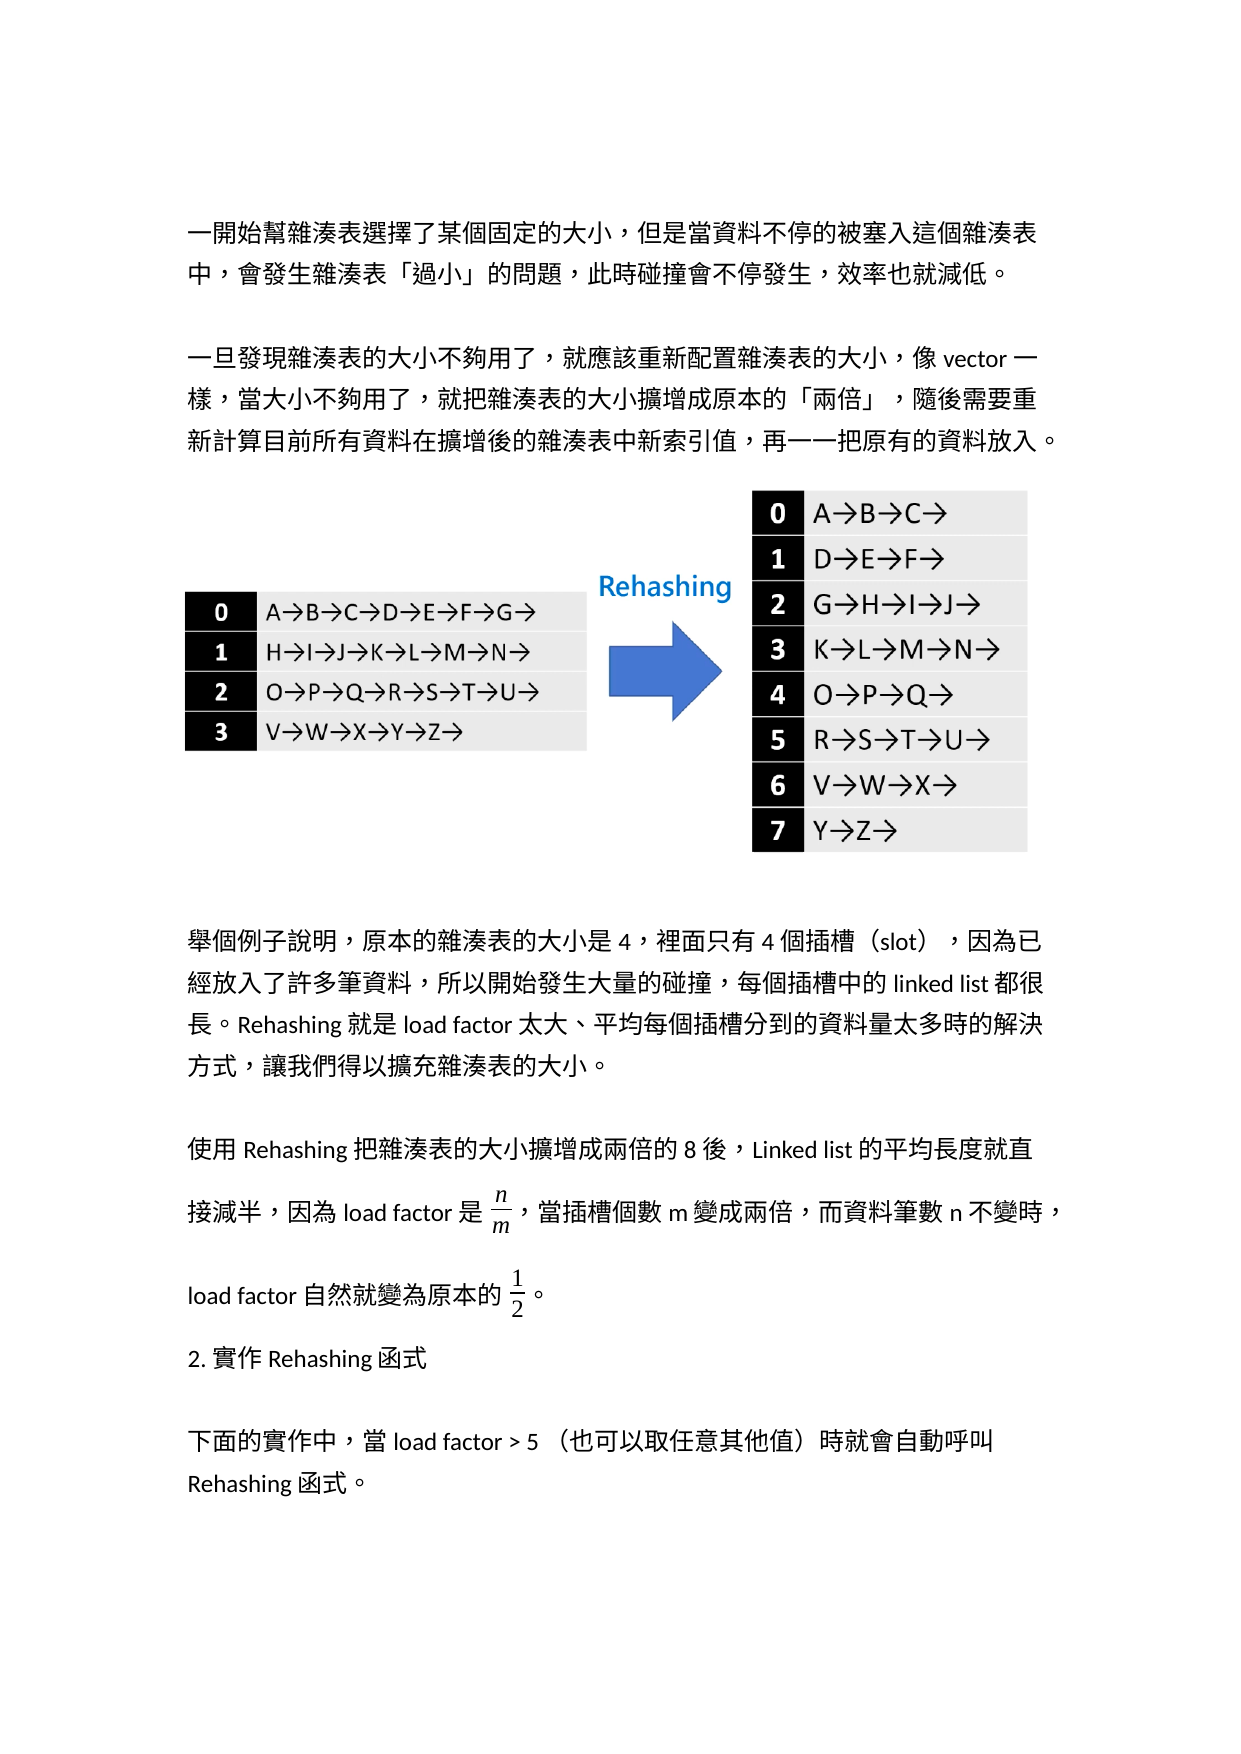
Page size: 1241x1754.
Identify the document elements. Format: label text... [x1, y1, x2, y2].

text 舉個例子說明，原本的雜湊表的大小是 4，裡面只有 4 個插槽（slot），因為已經放入了許多筆資料，所以開始發生大量的碰撞，每個插槽中的 linked list 都很長。Rehashing 就是 load factor 太大、平均每個插槽分到的資料量太多時的解決方式，讓我們得以擴充雜湊表的大小。 [187, 919, 1053, 1085]
text 使用 Rehashing 把雜湊表的大小擴增成兩倍的 8 後，Linked list 的平均長度就直接減半，因為 load factor 是 ，當插槽個數 m 變成兩倍，而資料筆數 n 不變時，load factor 自然就變為原本的 。 [187, 1127, 1053, 1335]
picture [176, 475, 1042, 871]
text 下面的實作中，當 load factor > 5 （也可以取任意其他值）時就會自動呼叫 Rehashing 函式。 [187, 1419, 1053, 1502]
text 一旦發現雜湊表的大小不夠用了，就應該重新配置雜湊表的大小，像 vector 一樣，當大小不夠用了，就把雜湊表的大小擴增成原本的「兩倍」，隨後需要重新計算目前所有資料在擴增後的雜湊表中新索引值，再一一把原有的資料放入。 [187, 335, 1053, 460]
text 一開始幫雜湊表選擇了某個固定的大小，但是當資料不停的被塞入這個雜湊表中，會發生雜湊表「過小」的問題，此時碰撞會不停發生，效率也就減低。 [187, 210, 1053, 294]
text 2. 實作 Rehashing 函式 [187, 1335, 1053, 1377]
